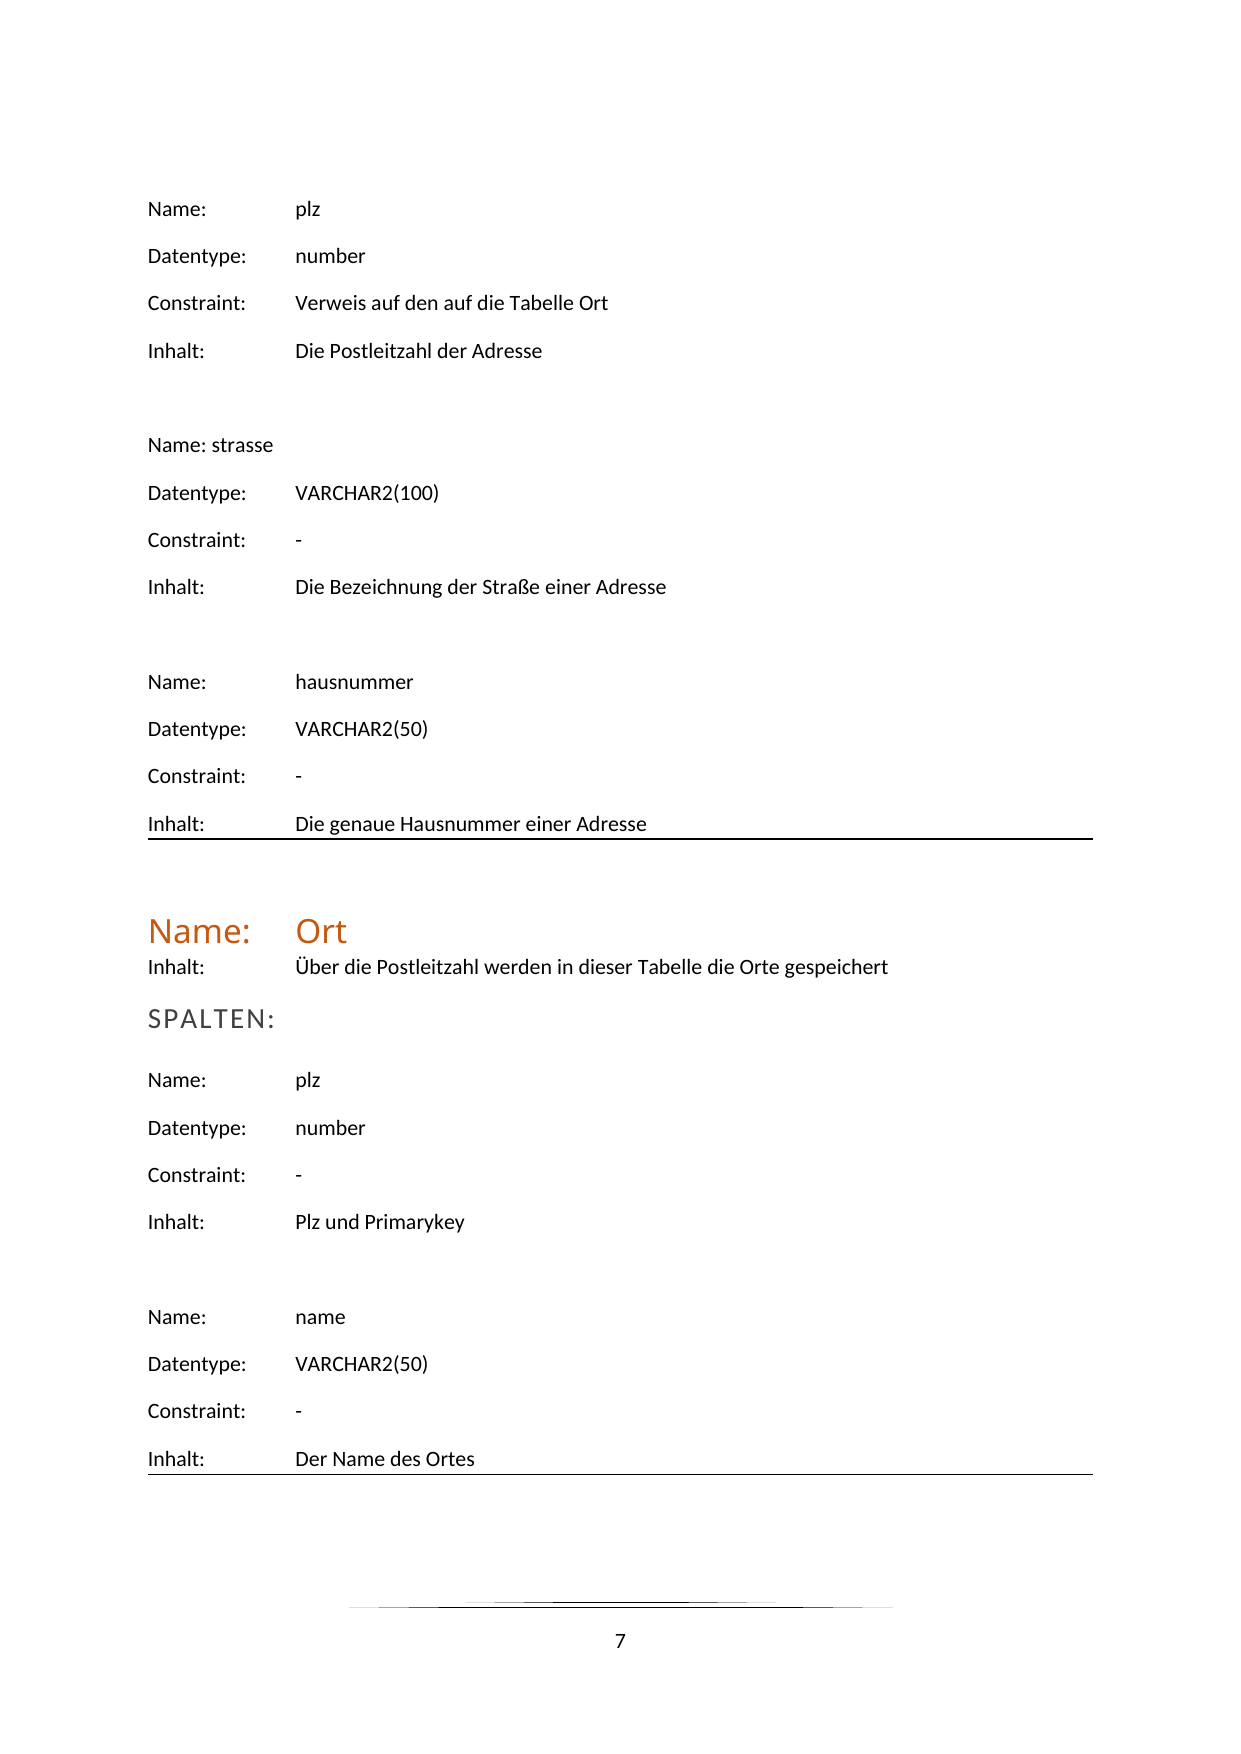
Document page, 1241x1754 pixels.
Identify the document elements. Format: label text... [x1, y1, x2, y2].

text Constraint: Verweis auf den auf die Tabelle Ort [148, 289, 1093, 316]
text Name: strasse [148, 431, 1093, 458]
text Datentype: VARCHAR2(50) [148, 1350, 1093, 1377]
subtitle Name: Ort [148, 908, 1093, 953]
text Inhalt: Die Bezeichnung der Straße einer Adresse [148, 573, 1093, 600]
text Name: hausnummer [148, 668, 1093, 694]
text Inhalt: Plz und Primarykey [148, 1208, 1093, 1235]
text Constraint: - [148, 526, 1093, 553]
text Datentype: number [148, 1114, 1093, 1141]
text Datentype: VARCHAR2(100) [148, 479, 1093, 505]
text Name: plz [148, 195, 1093, 222]
text Name: plz [148, 1067, 1093, 1093]
text Inhalt: Über die Postleitzahl werden in dieser Tabelle die Orte gespeichert [148, 953, 1093, 980]
text Constraint: - [148, 1398, 1093, 1424]
text Constraint: - [148, 1161, 1093, 1188]
text Datentype: VARCHAR2(50) [148, 715, 1093, 742]
text Datentype: number [148, 242, 1093, 269]
text Inhalt: Die Postleitzahl der Adresse [148, 337, 1093, 363]
text Constraint: - [148, 762, 1093, 789]
subtitle Spalten: [148, 1001, 1093, 1036]
text Inhalt: Der Name des Ortes [148, 1445, 1093, 1474]
text Name: name [148, 1303, 1093, 1330]
text Inhalt: Die genaue Hausnummer einer Adresse [148, 810, 1093, 838]
